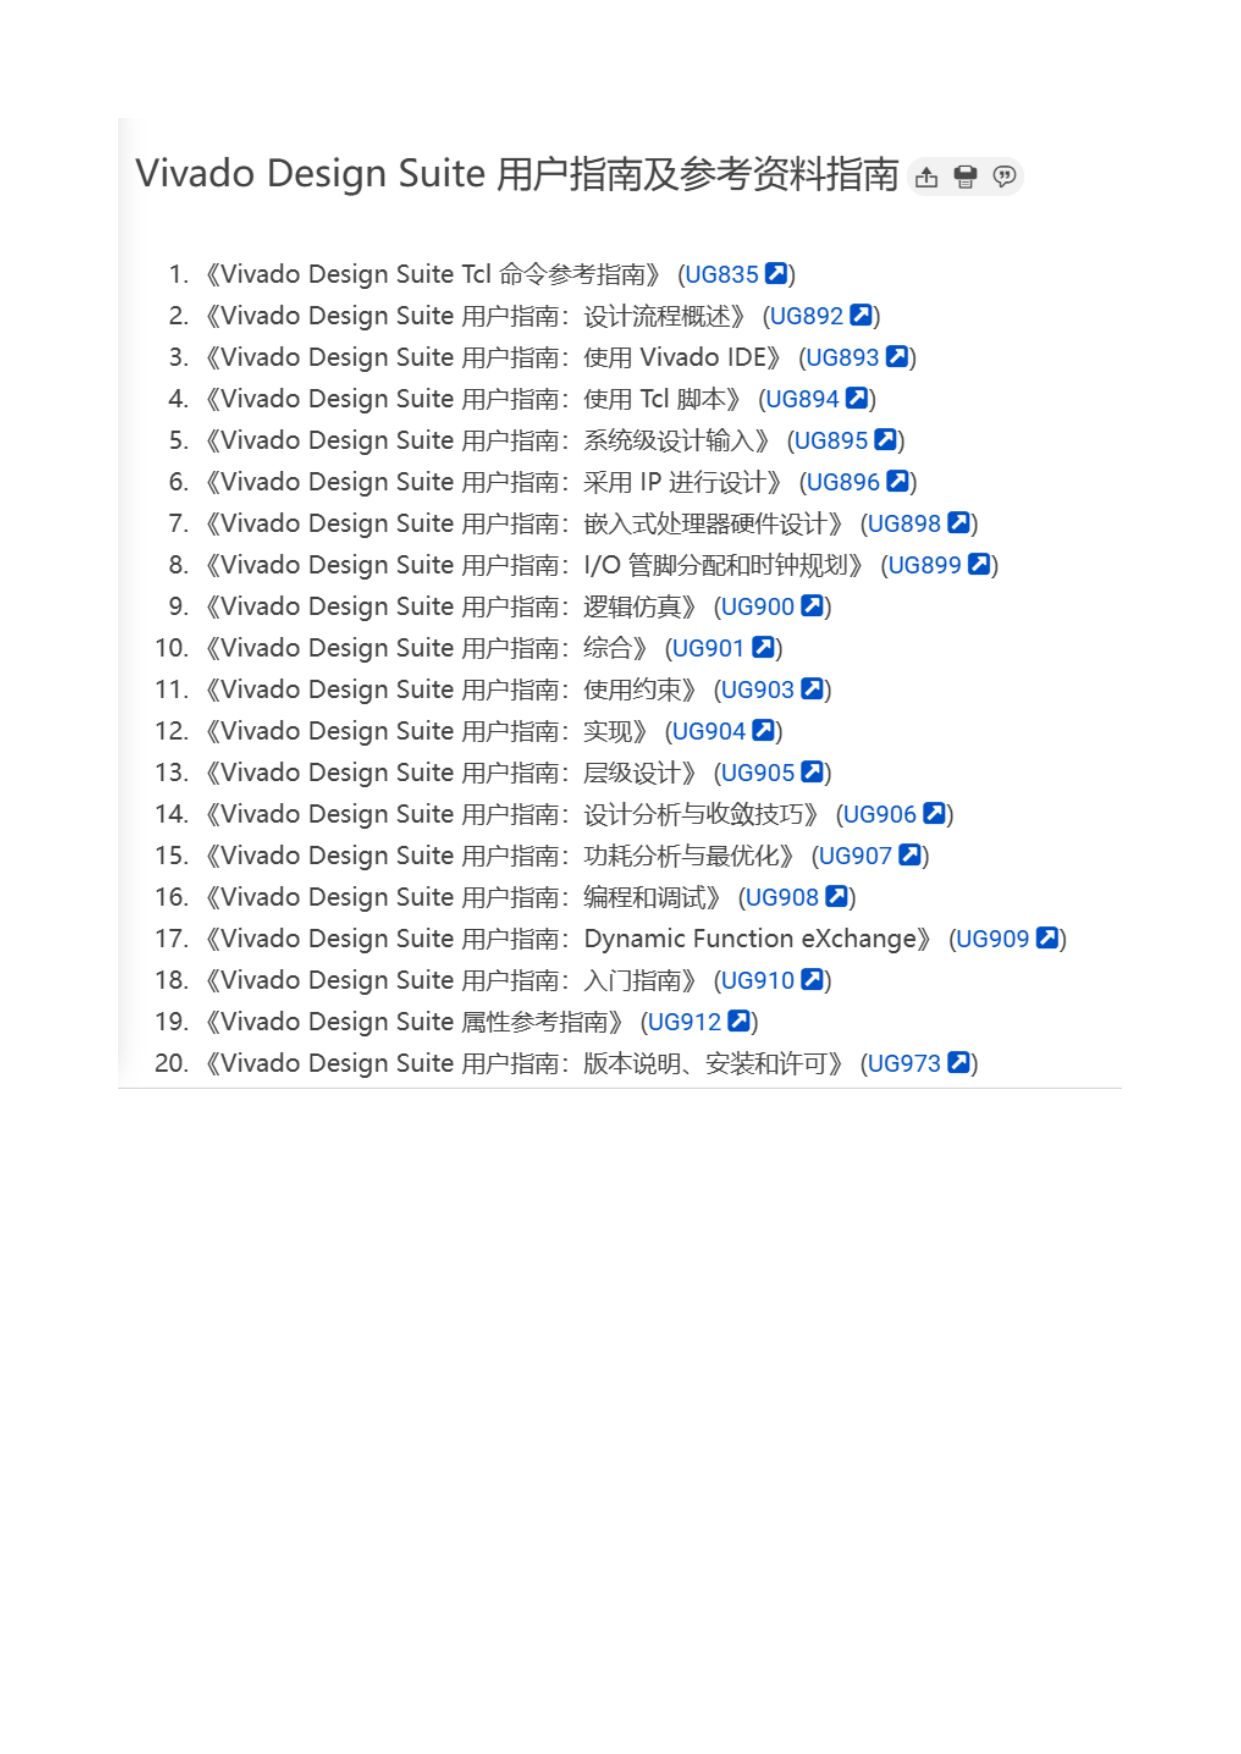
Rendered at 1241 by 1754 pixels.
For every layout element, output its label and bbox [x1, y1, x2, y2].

picture [118, 118, 1122, 1089]
